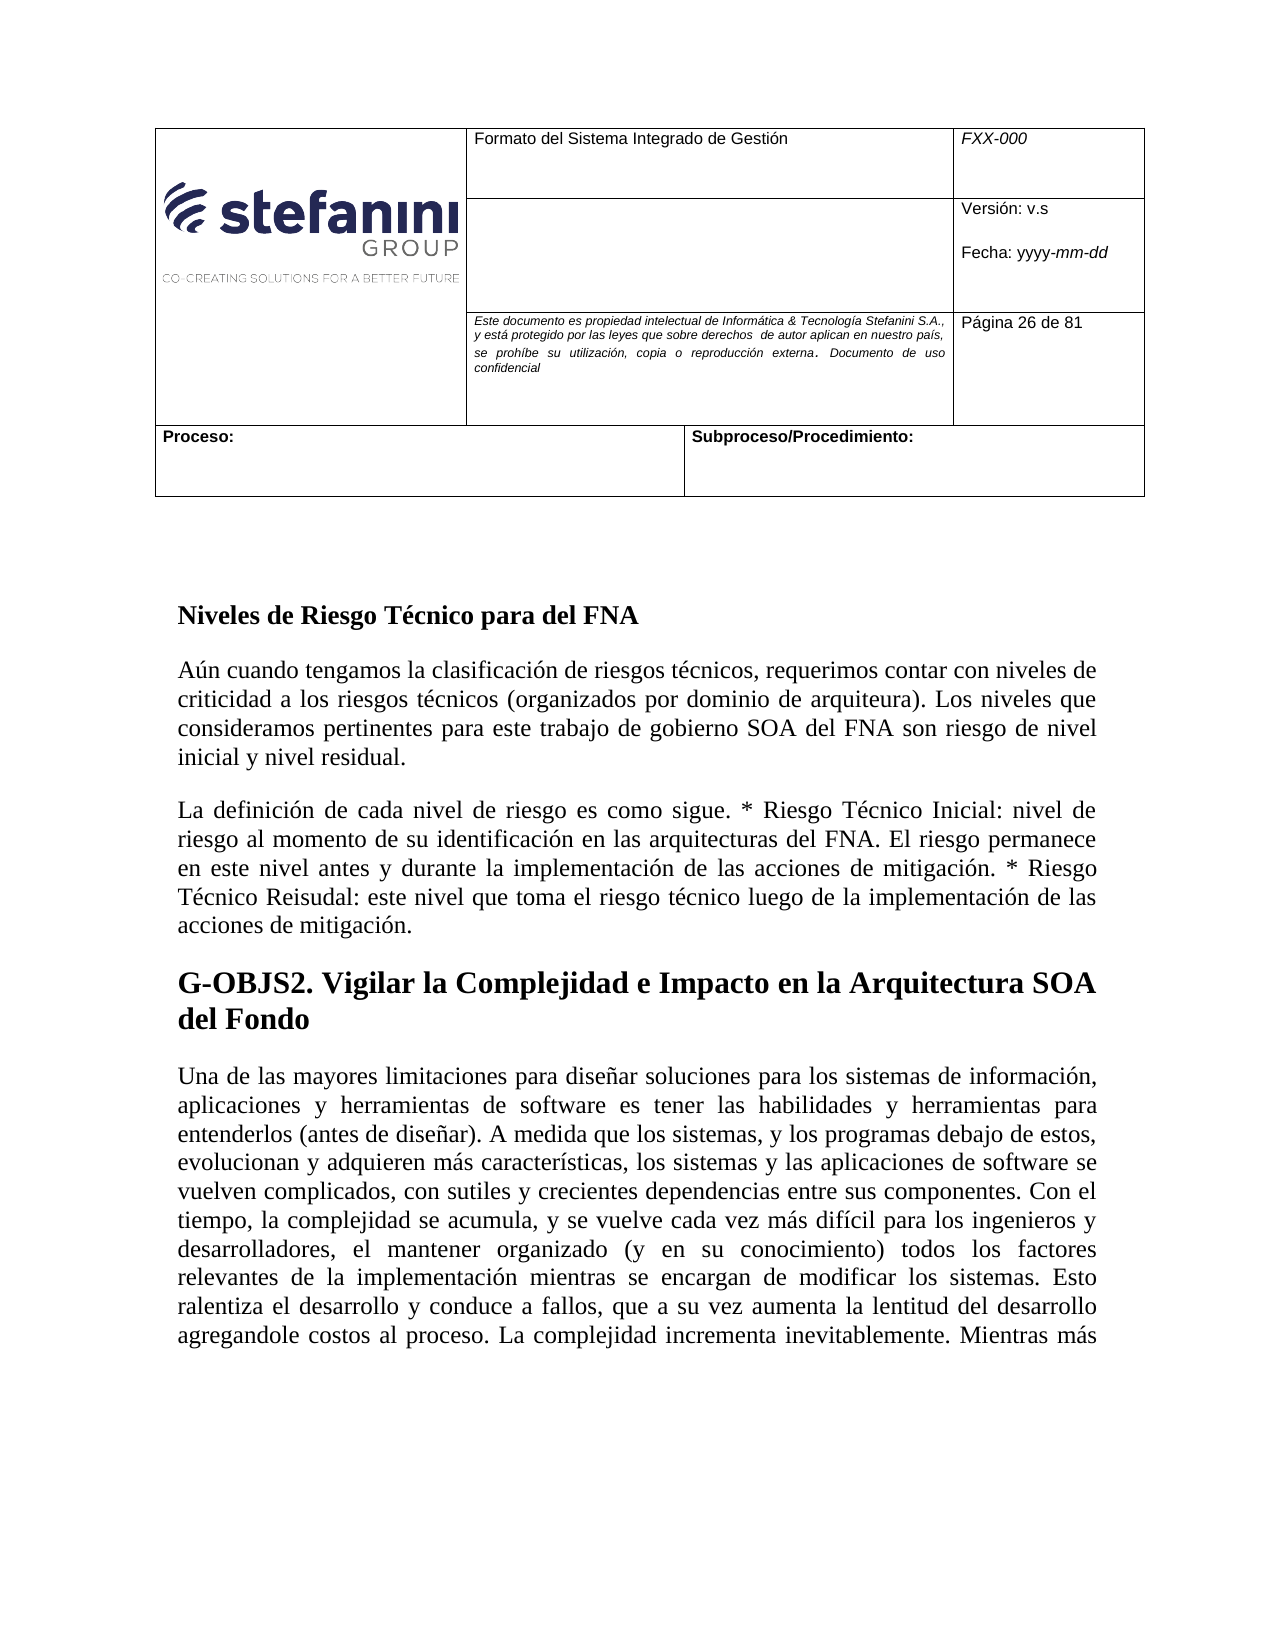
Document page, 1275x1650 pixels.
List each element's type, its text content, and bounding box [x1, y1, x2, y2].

subtitle G-OBJS2. Vigilar la Complejidad e Impacto en la Arquitectura SOA del Fondo [177, 964, 1098, 1036]
picture [162, 182, 460, 286]
subtitle Niveles de Riesgo Técnico para del FNA [177, 599, 1098, 631]
text Una de las mayores limitaciones para diseñar soluciones para los sistemas de información, aplicaciones y herramientas de software es tener las habilidades y herramientas para entenderlos (antes de diseñar). A medida que los sistemas, y los programas debajo de estos, evolucionan y adquieren más características, los sistemas y las aplicaciones de software se vuelven complicados, con sutiles y crecientes dependencias entre sus componentes. Con el tiempo, la complejidad se acumula, y se vuelve cada vez más difícil para los ingenieros y desarrolladores, el mantener organizado (y en su conocimiento) todos los factores relevantes de la implementación mientras se encargan de modificar los sistemas. Esto ralentiza el desarrollo y conduce a fallos, que a su vez aumenta la lentitud del desarrollo agregandole costos al proceso. La complejidad incrementa inevitablemente. Mientras más componentes tenga el sistema (tamaño) y más personas trabajen en él (actores), mayor la dificultad para manejar la complejidad. [177, 1061, 1098, 1349]
text La definición de cada nivel de riesgo es como sigue. * Riesgo Técnico Inicial: nivel de riesgo al momento de su identificación en las arquitecturas del FNA. El riesgo permanece en este nivel antes y durante la implementación de las acciones de mitigación. * Riesgo Técnico Reisudal: este nivel que toma el riesgo técnico luego de la implementación de las acciones de mitigación. [177, 796, 1098, 939]
text Aún cuando tengamos la clasificación de riesgos técnicos, requerimos contar con niveles de criticidad a los riesgos técnicos (organizados por dominio de arquiteura). Los niveles que consideramos pertinentes para este trabajo de gobierno SOA del FNA son riesgo de nivel inicial y nivel residual. [177, 656, 1098, 771]
